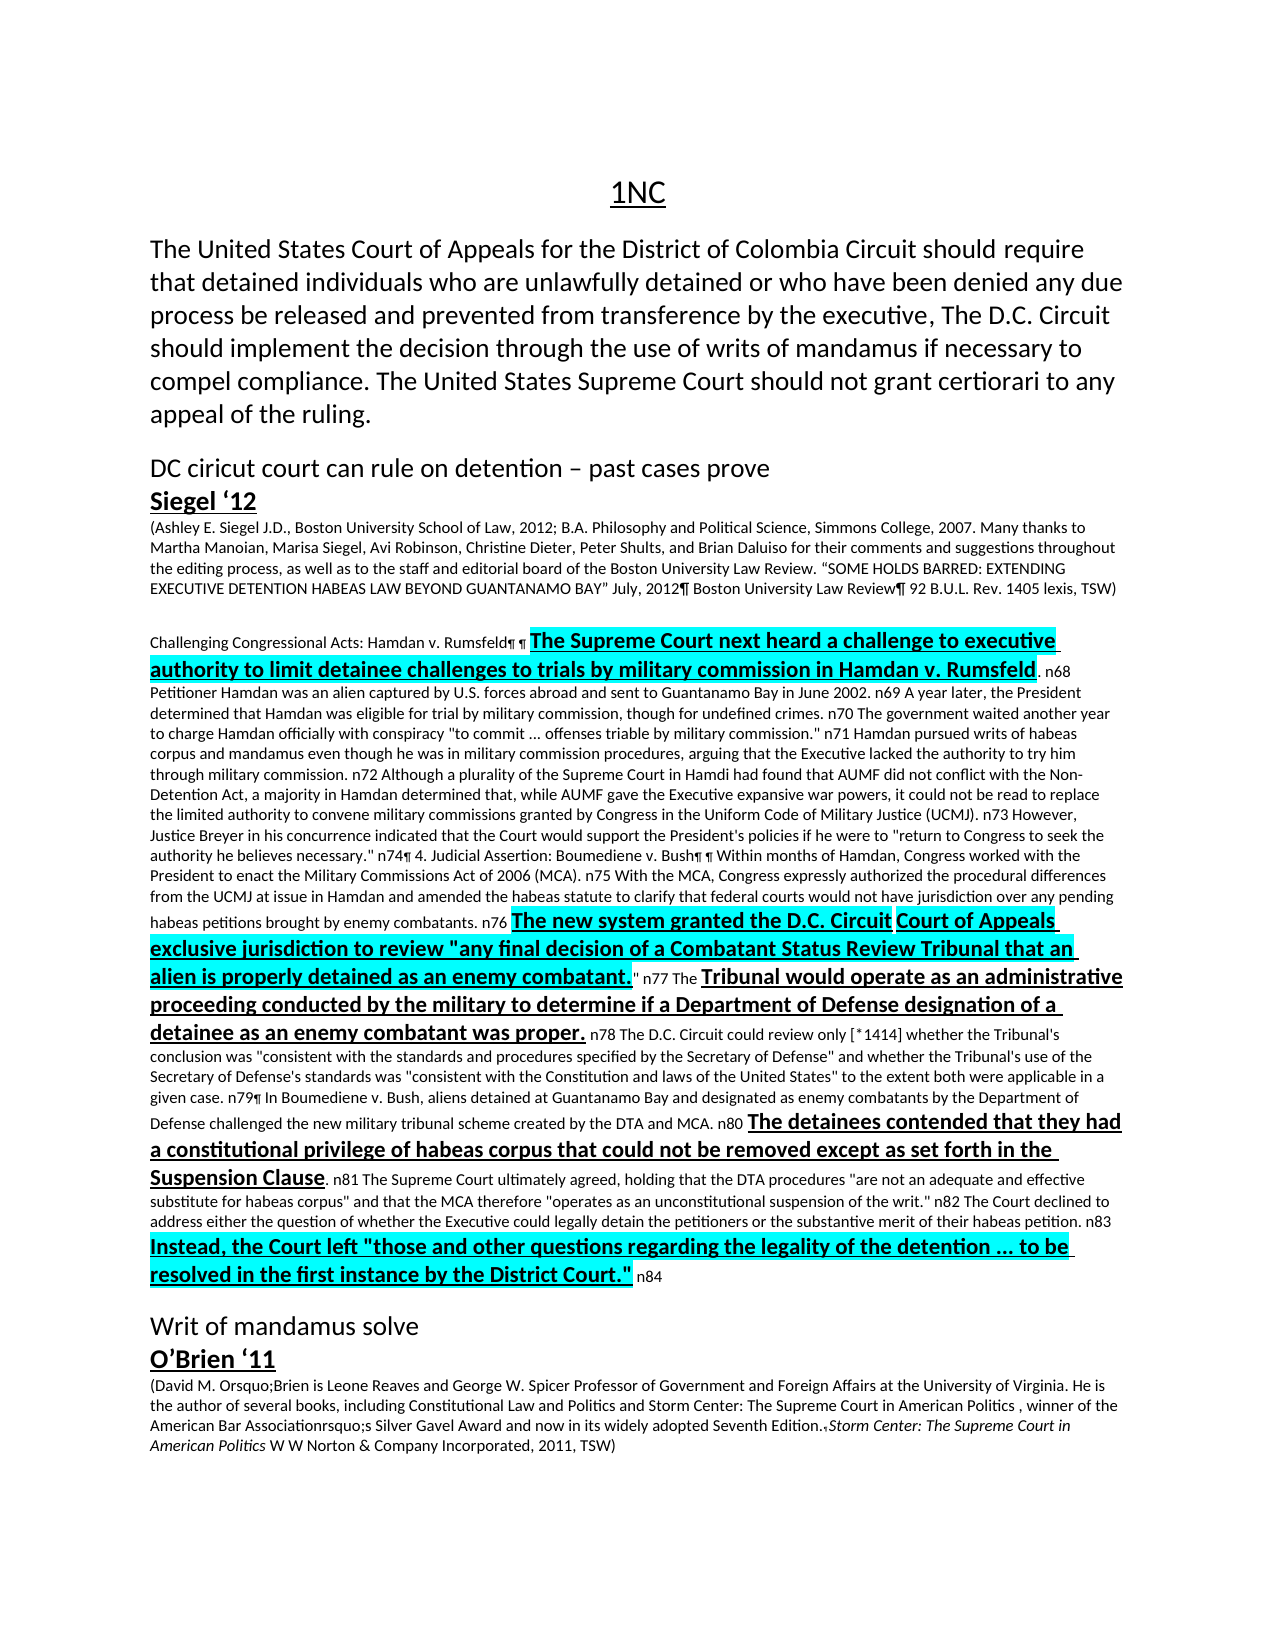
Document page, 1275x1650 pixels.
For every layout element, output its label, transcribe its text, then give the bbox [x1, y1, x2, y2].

text (Ashley E. Siegel J.D., Boston University School of Law, 2012; B.A. Philosophy and Political Science, Simmons College, 2007. Many thanks to Martha Manoian, Marisa Siegel, Avi Robinson, Christine Dieter, Peter Shults, and Brian Daluiso for their comments and suggestions throughout the editing process, as well as to the staff and editorial board of the Boston University Law Review. “SOME HOLDS BARRED: EXTENDING EXECUTIVE DETENTION HABEAS LAW BEYOND GUANTANAMO BAY” July, 2012¶ Boston University Law Review¶ 92 B.U.L. Rev. 1405 lexis, TSW) [150, 517, 1125, 599]
text Challenging Congressional Acts: Hamdan v. Rumsfeld¶ ¶ The Supreme Court next heard a challenge to executive authority to limit detainee challenges to trials by military commission in Hamdan v. Rumsfeld. n68 Petitioner Hamdan was an alien captured by U.S. forces abroad and sent to Guantanamo Bay in June 2002. n69 A year later, the President determined that Hamdan was eligible for trial by military commission, though for undefined crimes. n70 The government waited another year to charge Hamdan officially with conspiracy "to commit ... offenses triable by military commission." n71 Hamdan pursued writs of habeas corpus and mandamus even though he was in military commission procedures, arguing that the Executive lacked the authority to try him through military commission. n72 Although a plurality of the Supreme Court in Hamdi had found that AUMF did not conflict with the Non-Detention Act, a majority in Hamdan determined that, while AUMF gave the Executive expansive war powers, it could not be read to replace the limited authority to convene military commissions granted by Congress in the Uniform Code of Military Justice (UCMJ). n73 However, Justice Breyer in his concurrence indicated that the Court would support the President's policies if he were to "return to Congress to seek the authority he believes necessary." n74¶ 4. Judicial Assertion: Boumediene v. Bush¶ ¶ Within months of Hamdan, Congress worked with the President to enact the Military Commissions Act of 2006 (MCA). n75 With the MCA, Congress expressly authorized the procedural differences from the UCMJ at issue in Hamdan and amended the habeas statute to clarify that federal courts would not have jurisdiction over any pending habeas petitions brought by enemy combatants. n76 The new system granted the D.C. Circuit Court of Appeals exclusive jurisdiction to review "any final decision of a Combatant Status Review Tribunal that an alien is properly detained as an enemy combatant." n77 The Tribunal would operate as an administrative proceeding conducted by the military to determine if a Department of Defense designation of a detainee as an enemy combatant was proper. n78 The D.C. Circuit could review only [*1414] whether the Tribunal's conclusion was "consistent with the standards and procedures specified by the Secretary of Defense" and whether the Tribunal's use of the Secretary of Defense's standards was "consistent with the Constitution and laws of the United States" to the extent both were applicable in a given case. n79¶ In Boumediene v. Bush, aliens detained at Guantanamo Bay and designated as enemy combatants by the Department of Defense challenged the new military tribunal scheme created by the DTA and MCA. n80 The detainees contended that they had a constitutional privilege of habeas corpus that could not be removed except as set forth in the Suspension Clause. n81 The Supreme Court ultimately agreed, holding that the DTA procedures "are not an adequate and effective substitute for habeas corpus" and that the MCA therefore "operates as an unconstitutional suspension of the writ." n82 The Court declined to address either the question of whether the Executive could legally detain the petitioners or the substantive merit of their habeas petition. n83 Instead, the Court left "those and other questions regarding the legality of the detention ... to be resolved in the first instance by the District Court." n84 [150, 627, 1125, 1288]
subtitle DC ciricut court can rule on detention – past cases prove [150, 451, 1125, 484]
subtitle Writ of mandamus solve [150, 1309, 1125, 1342]
subtitle 1NC [150, 171, 1125, 212]
text O’Brien ‘11 [150, 1342, 1125, 1375]
text (David M. Orsquo;Brien is Leone Reaves and George W. Spicer Professor of Government and Foreign Affairs at the University of Virginia. He is the author of several books, including Constitutional Law and Politics and Storm Center: The Supreme Court in American Politics , winner of the American Bar Associationrsquo;s Silver Gavel Award and now in its widely adopted Seventh Edition.¶ Storm Center: The Supreme Court in American Politics W W Norton & Company Incorporated, 2011, TSW) [150, 1375, 1125, 1456]
text Siegel ‘12 [150, 484, 1125, 517]
subtitle The United States Court of Appeals for the District of Colombia Circuit should require that detained individuals who are unlawfully detained or who have been denied any due process be released and prevented from transference by the executive, The D.C. Circuit should implement the decision through the use of writs of mandamus if necessary to compel compliance. The United States Supreme Court should not grant certiorari to any appeal of the ruling. [150, 232, 1125, 431]
